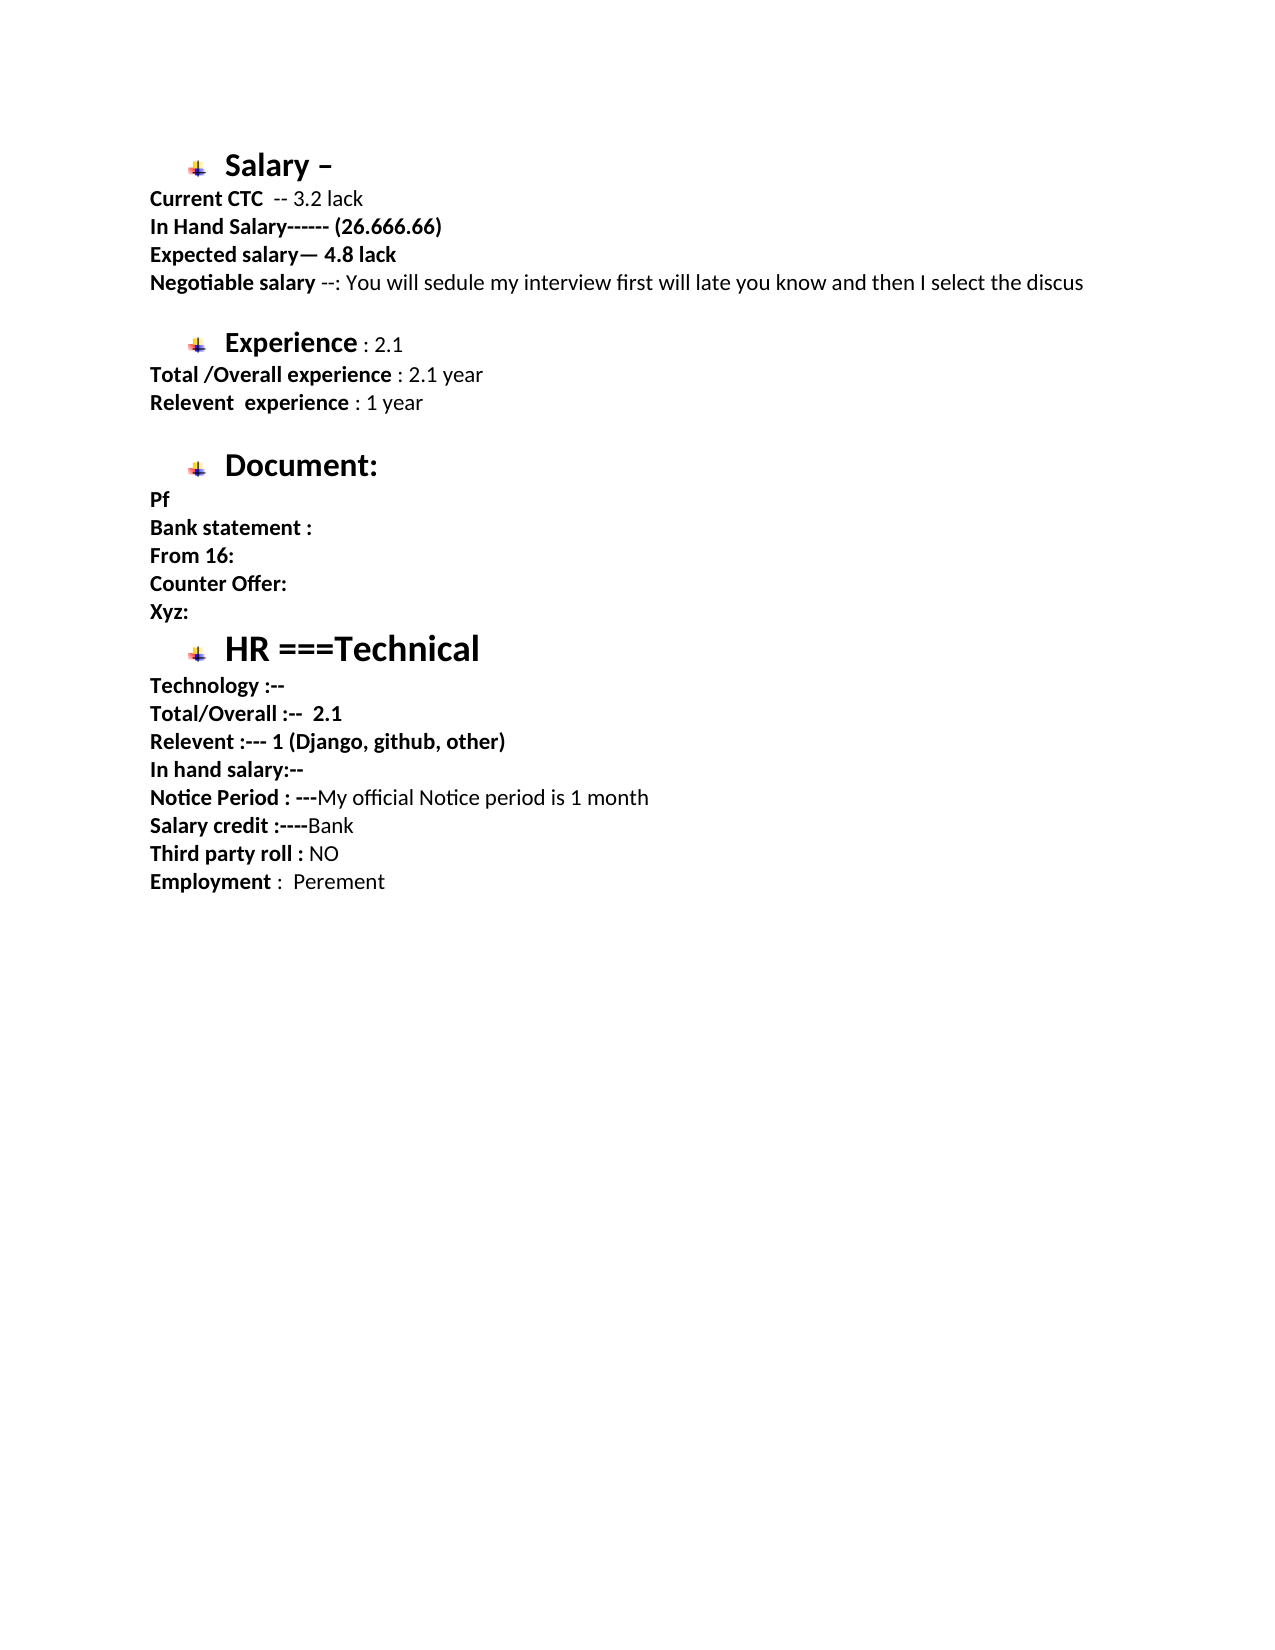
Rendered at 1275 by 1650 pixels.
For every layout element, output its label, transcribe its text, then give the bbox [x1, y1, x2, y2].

list Experience : 2.1 [187, 324, 1125, 360]
text Salary credit :----Bank [150, 811, 1125, 839]
list Salary – [187, 144, 1125, 184]
picture [188, 645, 206, 662]
text Bank statement : [150, 513, 1125, 541]
text Current CTC -- 3.2 lack [150, 184, 1125, 212]
text In hand salary:-- [150, 755, 1125, 783]
text Notice Period : ---My official Notice period is 1 month [150, 783, 1125, 811]
text Total/Overall :-- 2.1 [150, 699, 1125, 727]
text Counter Offer: [150, 569, 1125, 597]
text Relevent experience : 1 year [150, 388, 1125, 416]
text Third party roll : NO [150, 839, 1125, 867]
text Relevent :--- 1 (Django, github, other) [150, 727, 1125, 755]
text Employment : Perement [150, 867, 1125, 895]
picture [188, 336, 206, 353]
text Negotiable salary --: You will sedule my interview first will late you know and then I select the discus [150, 268, 1125, 297]
text Xyz: [150, 597, 1125, 625]
text Expected salary— 4.8 lack [150, 241, 1125, 268]
text In Hand Salary------ (26.666.66) [150, 212, 1125, 241]
list Document: [187, 444, 1125, 485]
text From 16: [150, 541, 1125, 569]
text Total /Overall experience : 2.1 year [150, 360, 1125, 388]
list HR ===Technical [187, 625, 1125, 671]
picture [188, 159, 206, 177]
text Pf [150, 485, 1125, 513]
text Technology :-- [150, 671, 1125, 699]
picture [188, 460, 206, 477]
